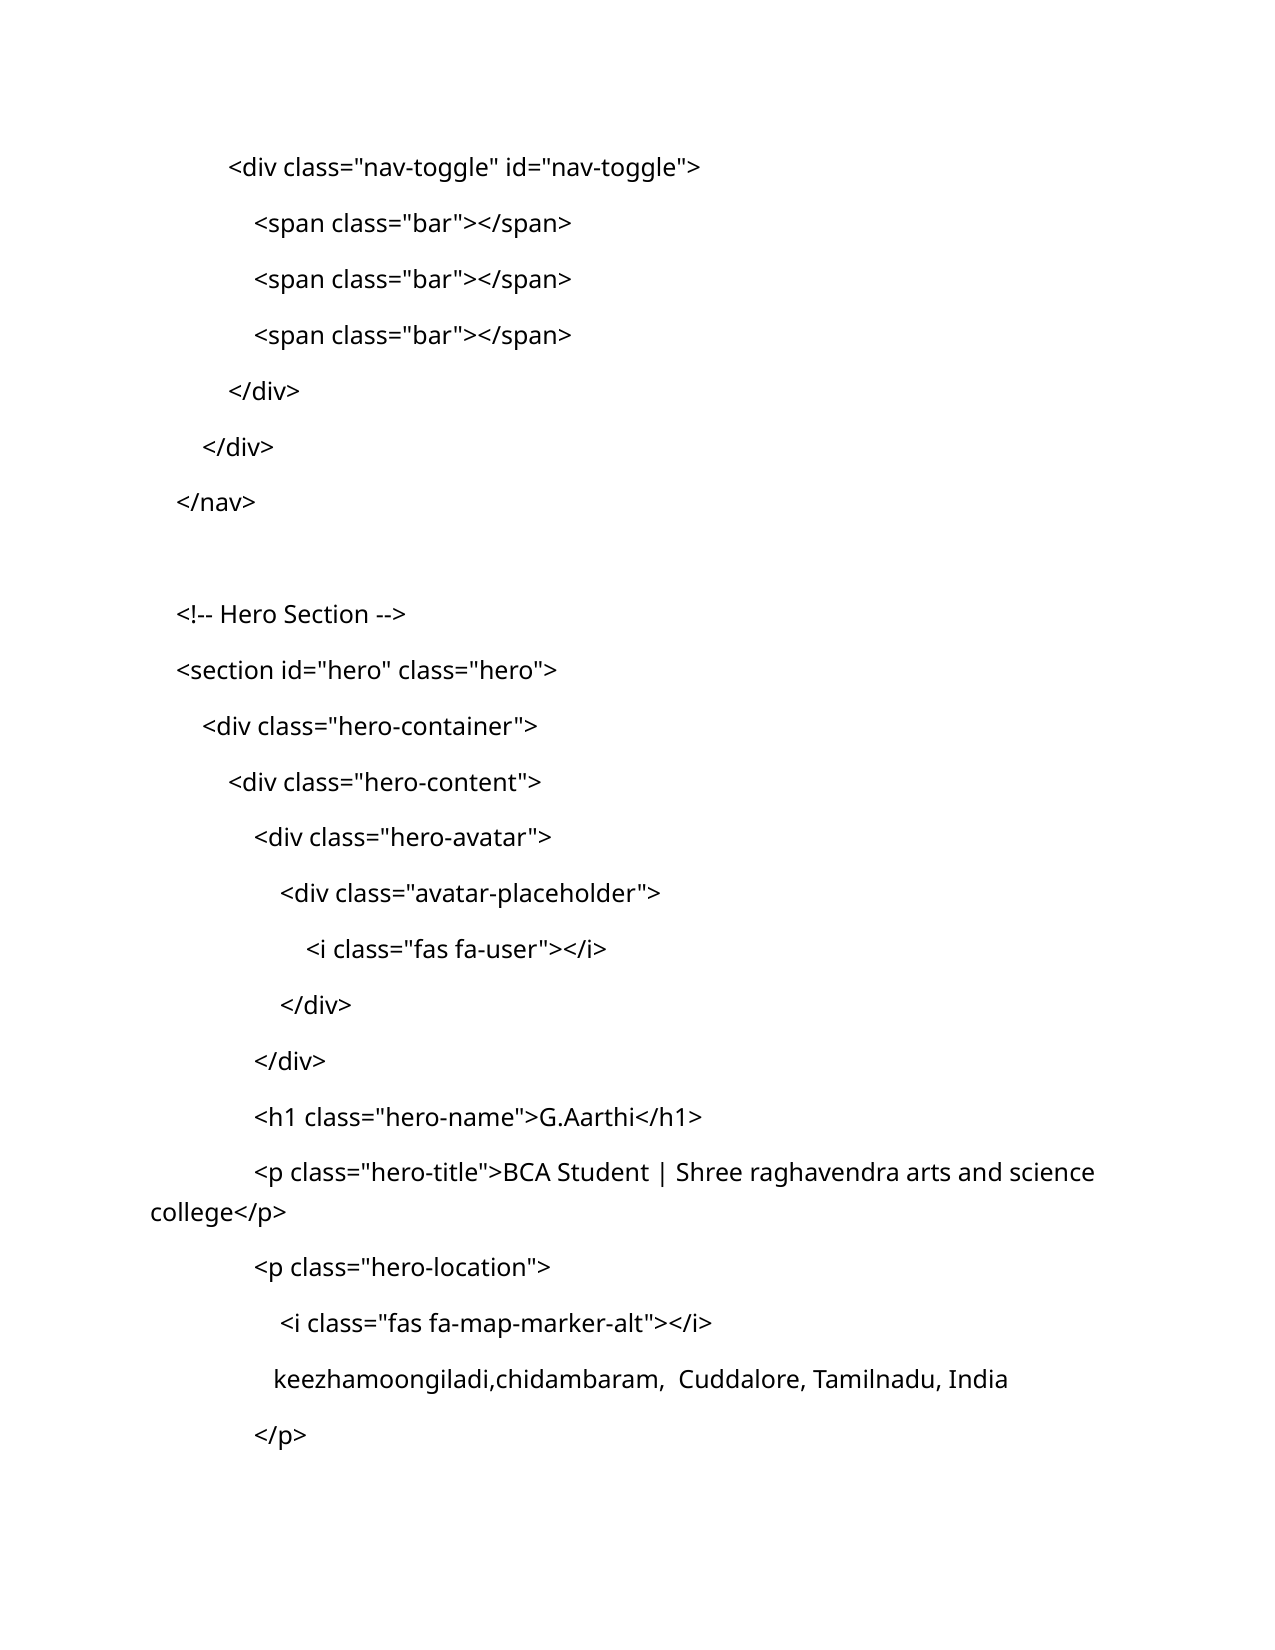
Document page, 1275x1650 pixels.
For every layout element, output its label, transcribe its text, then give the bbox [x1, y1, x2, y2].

text <section id="hero" class="hero"> [150, 652, 1125, 687]
text <i class="fas fa-user"></i> [150, 932, 1125, 966]
text <span class="bar"></span> [150, 262, 1125, 296]
text <span class="bar"></span> [150, 317, 1125, 352]
text <div class="hero-container"> [150, 708, 1125, 742]
text </div> [150, 373, 1125, 407]
text <p class="hero-title">BCA Student | Shree raghavendra arts and science college</p> [150, 1155, 1125, 1228]
text <i class="fas fa-map-marker-alt"></i> [150, 1306, 1125, 1340]
text <div class="avatar-placeholder"> [150, 876, 1125, 910]
text <p class="hero-location"> [150, 1250, 1125, 1284]
text <h1 class="hero-name">G.Aarthi</h1> [150, 1099, 1125, 1133]
text </div> [150, 987, 1125, 1022]
text <div class="hero-avatar"> [150, 820, 1125, 854]
text keezhamoongiladi,chidambaram, Cuddalore, Tamilnadu, India [150, 1362, 1125, 1396]
text </div> [150, 429, 1125, 463]
text </p> [150, 1417, 1125, 1452]
text <div class="nav-toggle" id="nav-toggle"> [150, 150, 1125, 184]
text <!-- Hero Section --> [150, 597, 1125, 631]
text <span class="bar"></span> [150, 206, 1125, 240]
text </div> [150, 1043, 1125, 1077]
text </nav> [150, 485, 1125, 519]
text <div class="hero-content"> [150, 764, 1125, 798]
